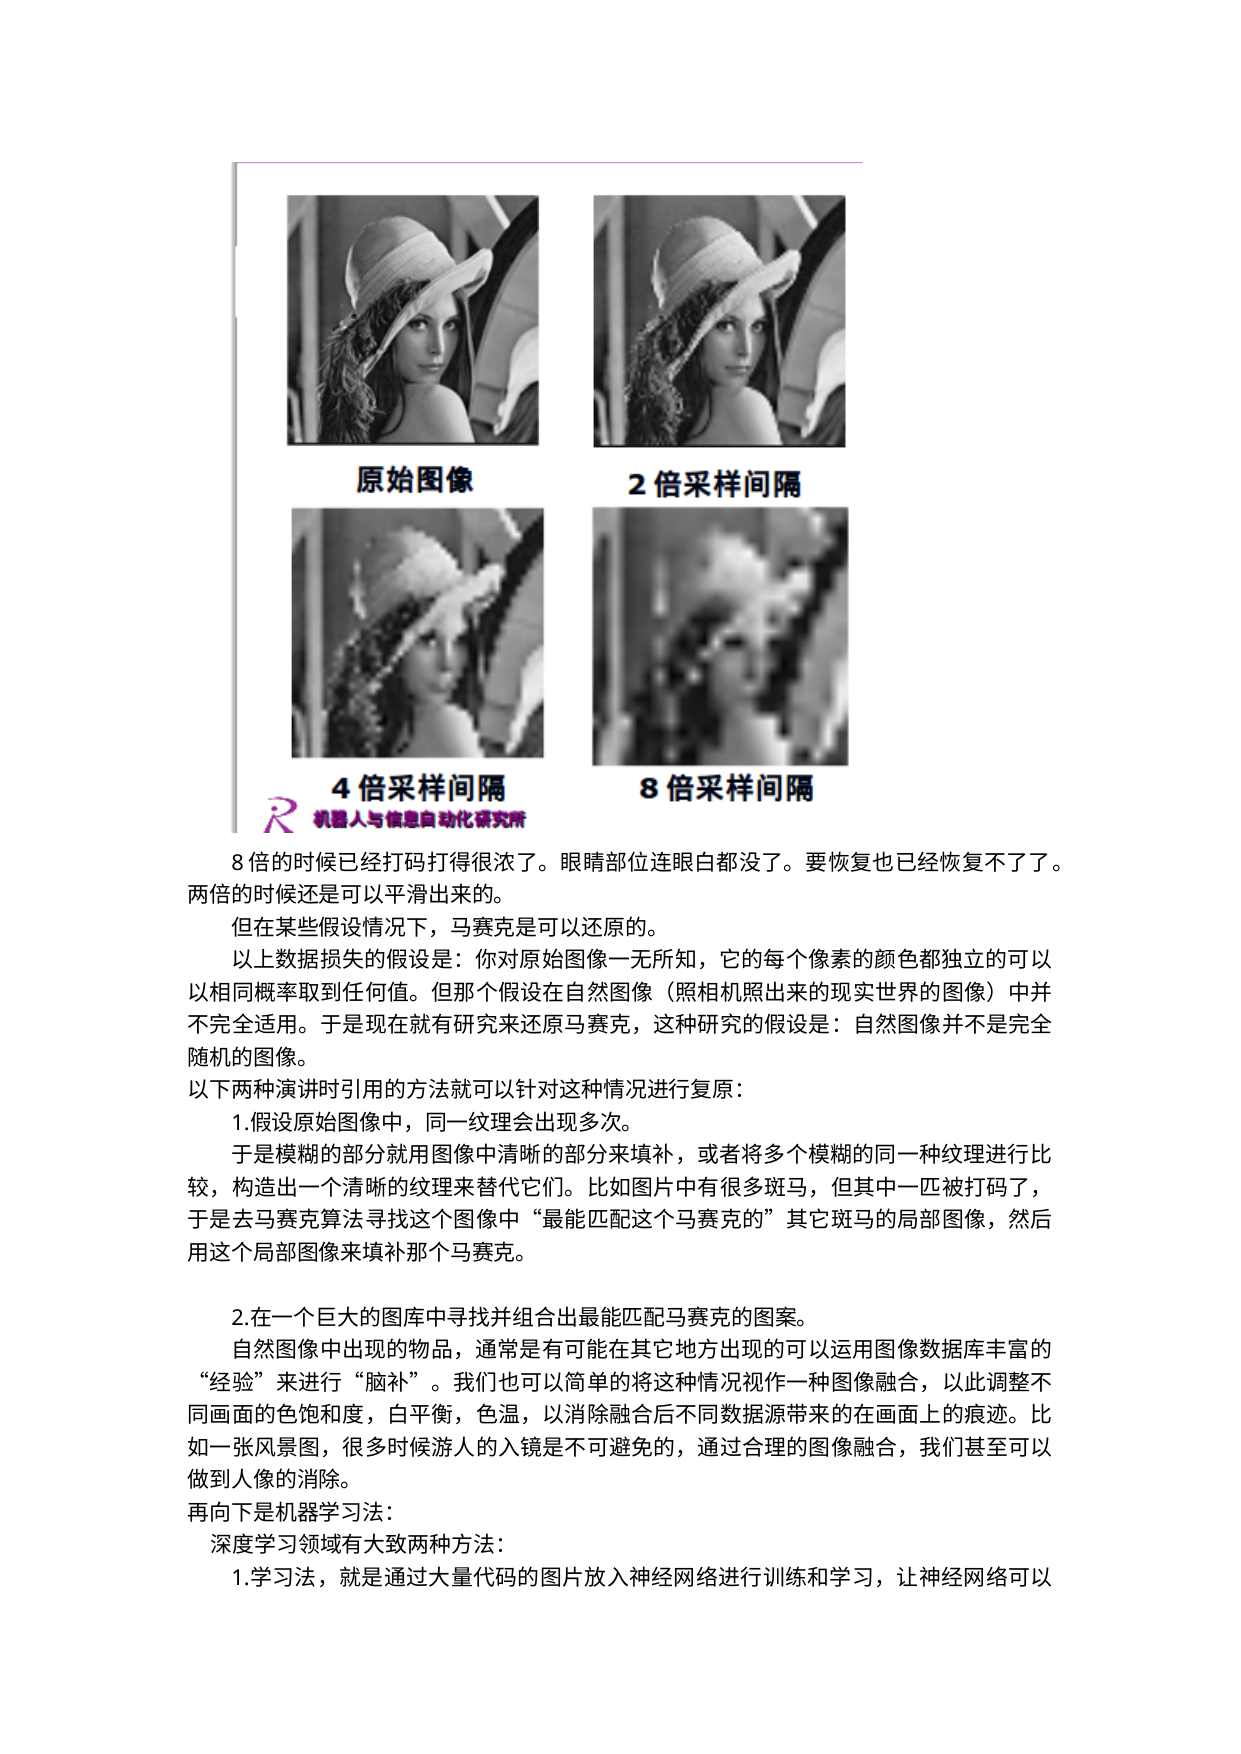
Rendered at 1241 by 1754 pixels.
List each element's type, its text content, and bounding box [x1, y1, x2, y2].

text 自然图像中出现的物品，通常是有可能在其它地方出现的可以运用图像数据库丰富的“经验”来进行“脑补”。我们也可以简单的将这种情况视作一种图像融合，以此调整不同画面的色饱和度，白平衡，色温，以消除融合后不同数据源带来的在画面上的痕迹。比如一张风景图，很多时候游人的入镜是不可避免的，通过合理的图像融合，我们甚至可以做到人像的消除。 [187, 1332, 1053, 1494]
text 8倍的时候已经打码打得很浓了。眼睛部位连眼白都没了。要恢复也已经恢复不了了。两倍的时候还是可以平滑出来的。 [187, 844, 1053, 909]
text 1.假设原始图像中，同一纹理会出现多次。 [187, 1104, 1053, 1137]
text 但在某些假设情况下，马赛克是可以还原的。 [187, 909, 1053, 942]
text 深度学习领域有大致两种方法： [187, 1527, 1053, 1559]
text 以下两种演讲时引用的方法就可以针对这种情况进行复原： [187, 1072, 1053, 1104]
text 再向下是机器学习法： [187, 1494, 1053, 1527]
text 2.在一个巨大的图库中寻找并组合出最能匹配马赛克的图案。 [187, 1299, 1053, 1332]
text 以上数据损失的假设是：你对原始图像一无所知，它的每个像素的颜色都独立的可以以相同概率取到任何值。但那个假设在自然图像（照相机照出来的现实世界的图像）中并不完全适用。于是现在就有研究来还原马赛克，这种研究的假设是：自然图像并不是完全随机的图像。 [187, 942, 1053, 1072]
picture [231, 162, 863, 833]
text 1.学习法，就是通过大量代码的图片放入神经网络进行训练和学习，让神经网络可以学习到图片打码的一些特征，从而生成一个可以去掉码的模型。这种方法其实是深度学习领域常用的一种思路。问题是需要大量打标的图片，以及大量计算资源。 [187, 1559, 1053, 1592]
text 于是模糊的部分就用图像中清晰的部分来填补，或者将多个模糊的同一种纹理进行比较，构造出一个清晰的纹理来替代它们。比如图片中有很多斑马，但其中一匹被打码了，于是去马赛克算法寻找这个图像中“最能匹配这个马赛克的”其它斑马的局部图像，然后用这个局部图像来填补那个马赛克。 [187, 1137, 1053, 1267]
